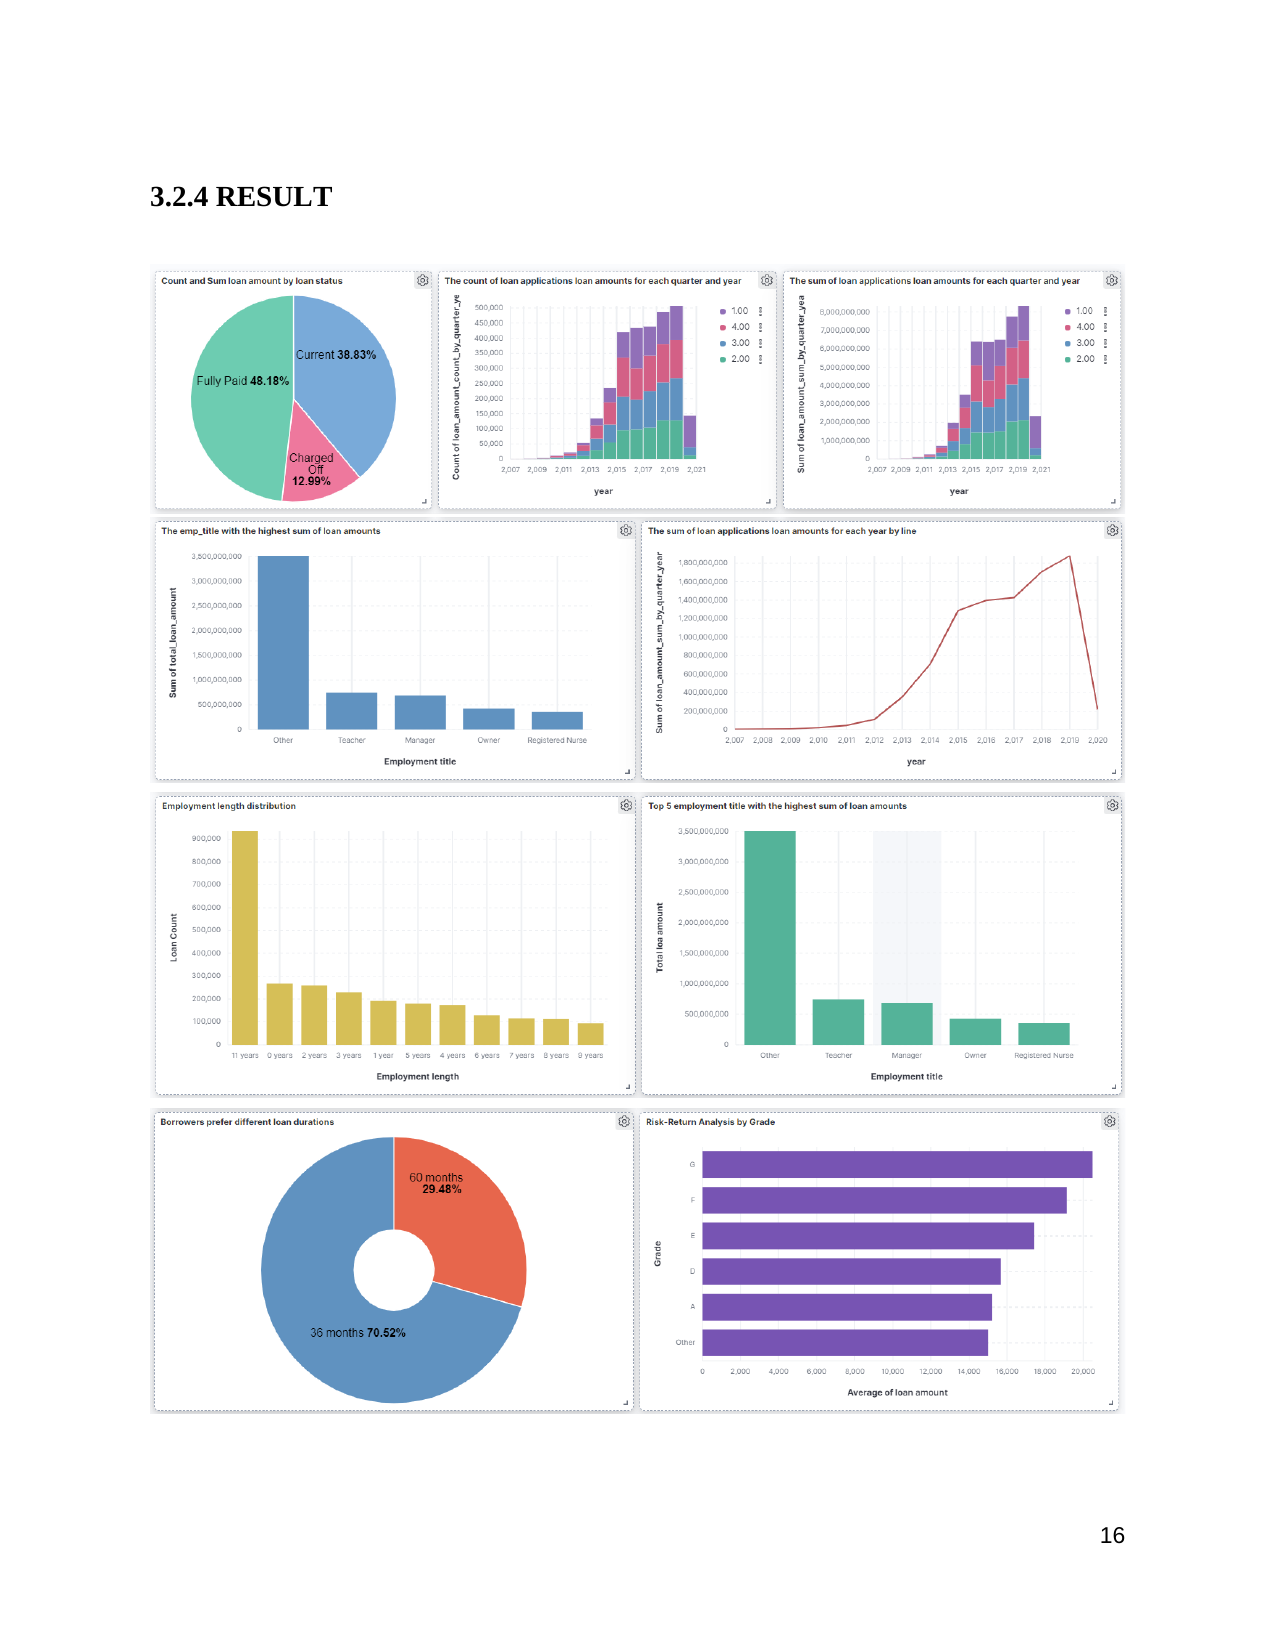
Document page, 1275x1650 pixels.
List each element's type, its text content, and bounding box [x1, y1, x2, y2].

picture [150, 1108, 1125, 1414]
picture [150, 264, 1125, 514]
subtitle 3.2.4 RESULT [150, 179, 1125, 213]
picture [150, 517, 1125, 783]
picture [150, 792, 1125, 1098]
